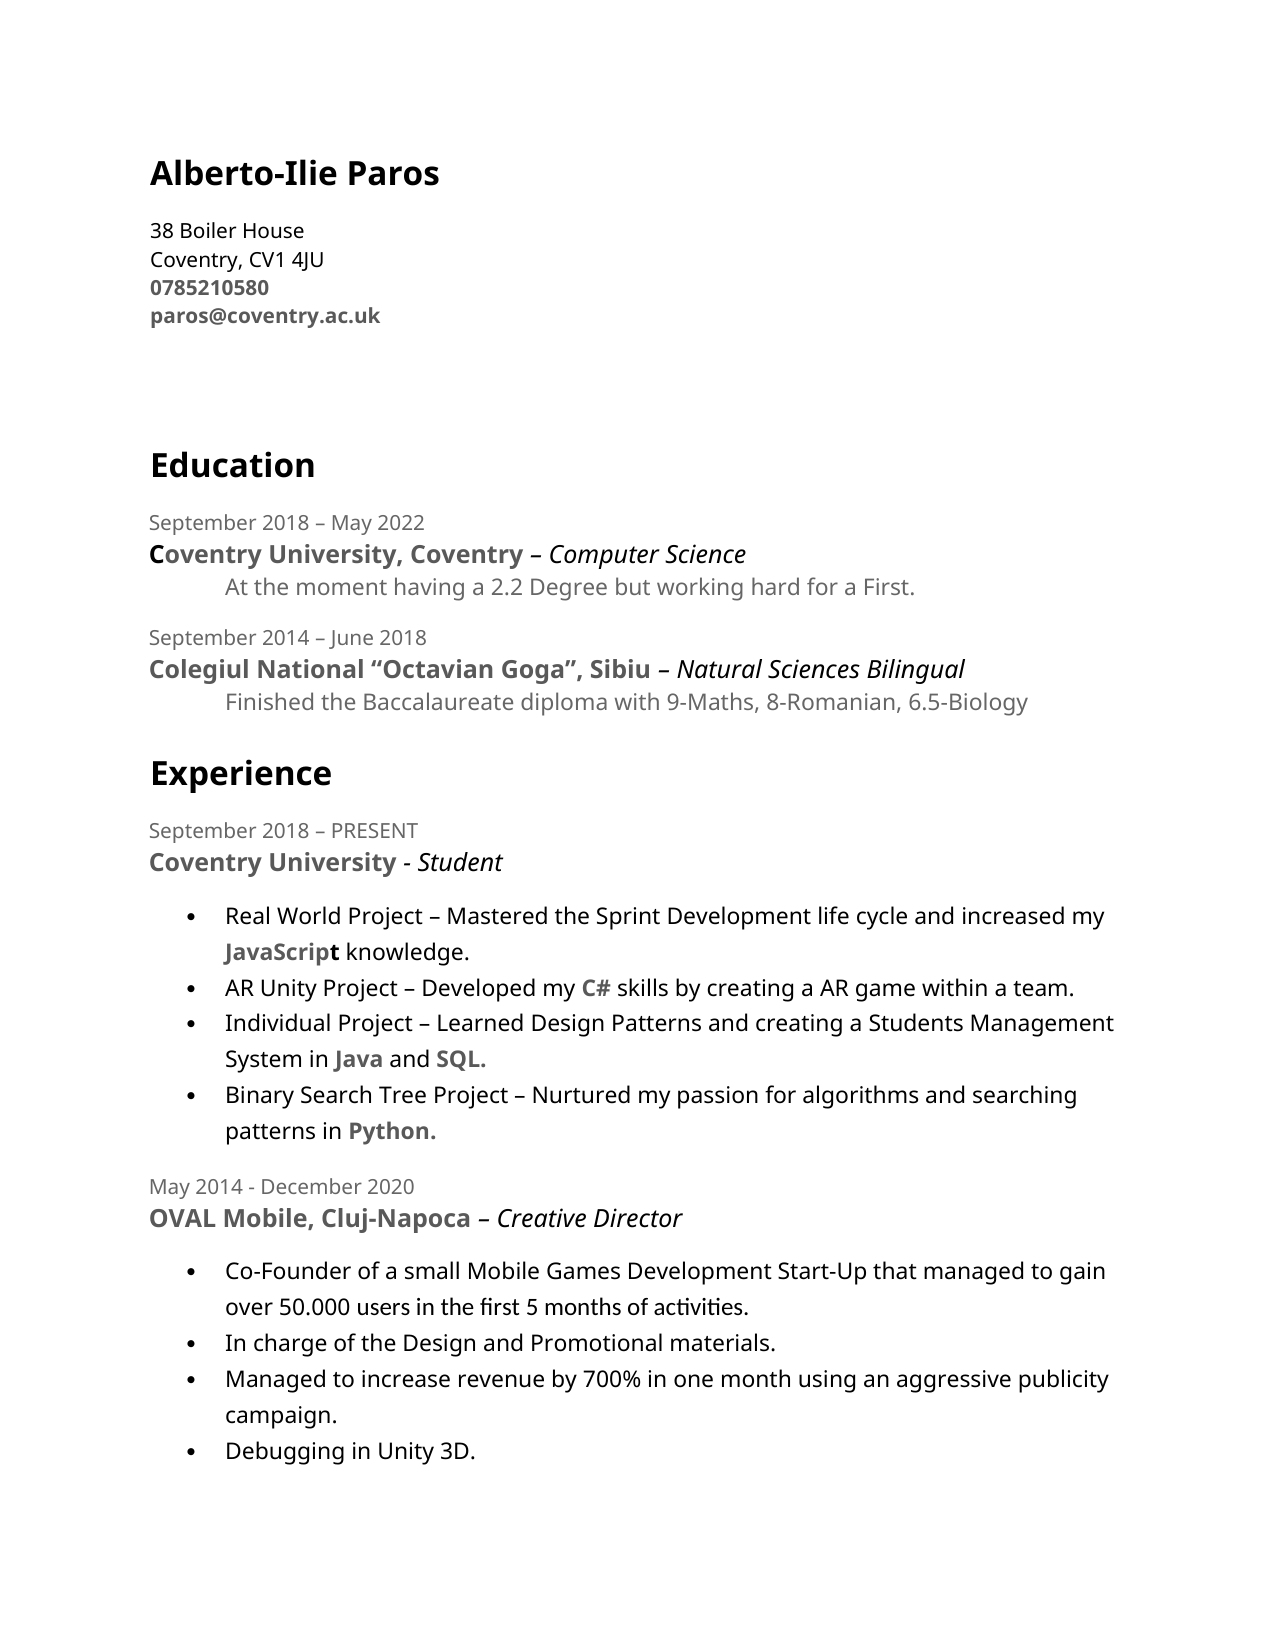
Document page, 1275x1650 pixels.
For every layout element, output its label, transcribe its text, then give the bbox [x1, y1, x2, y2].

text September 2018 – May 2022 [148, 508, 1128, 537]
list Co-Founder of a small Mobile Games Development Start-Up that managed to gain over 50.000 users in the first 5 months of activities. [187, 1255, 1128, 1322]
text 0785210580 [150, 273, 1125, 302]
text Coventry University - Student [148, 845, 1128, 879]
text Experience [150, 750, 1128, 795]
text September 2014 – June 2018 [148, 623, 1128, 651]
text Coventry University, Coventry – Computer Science [148, 537, 1128, 571]
list Managed to increase revenue by 700% in one month using an aggressive publicity campaign. [187, 1363, 1128, 1430]
list Debugging in Unity 3D. [187, 1435, 1128, 1466]
list Individual Project – Learned Design Patterns and creating a Students Management System in Java and SQL. [187, 1007, 1128, 1074]
text Finished the Baccalaureate diploma with 9-Maths, 8-Romanian, 6.5-Biology [148, 685, 1128, 717]
text OVAL Mobile, Cluj-Napoca – Creative Director [148, 1200, 1128, 1234]
text At the moment having a 2.2 Degree but working hard for a First. [148, 571, 1128, 602]
text Colegiul National “Octavian Goga”, Sibiu – Natural Sciences Bilingual [148, 651, 1128, 685]
text Education [150, 442, 1128, 487]
text paros@coventry.ac.uk [150, 302, 1125, 330]
list AR Unity Project – Developed my C# skills by creating a AR game within a team. [187, 971, 1128, 1003]
text Coventry, CV1 4JU [150, 245, 1125, 273]
text September 2018 – PRESENT [148, 816, 1128, 845]
text May 2014 - December 2020 [148, 1172, 1128, 1200]
text 38 Boiler House [150, 216, 1125, 245]
list Real World Project – Mastered the Sprint Development life cycle and increased my JavaScript knowledge. [187, 899, 1128, 967]
text Alberto-Ilie Paros [150, 150, 1127, 195]
list Binary Search Tree Project – Nurtured my passion for algorithms and searching patterns in Python. [187, 1079, 1128, 1146]
list In charge of the Design and Promotional materials. [187, 1327, 1128, 1358]
